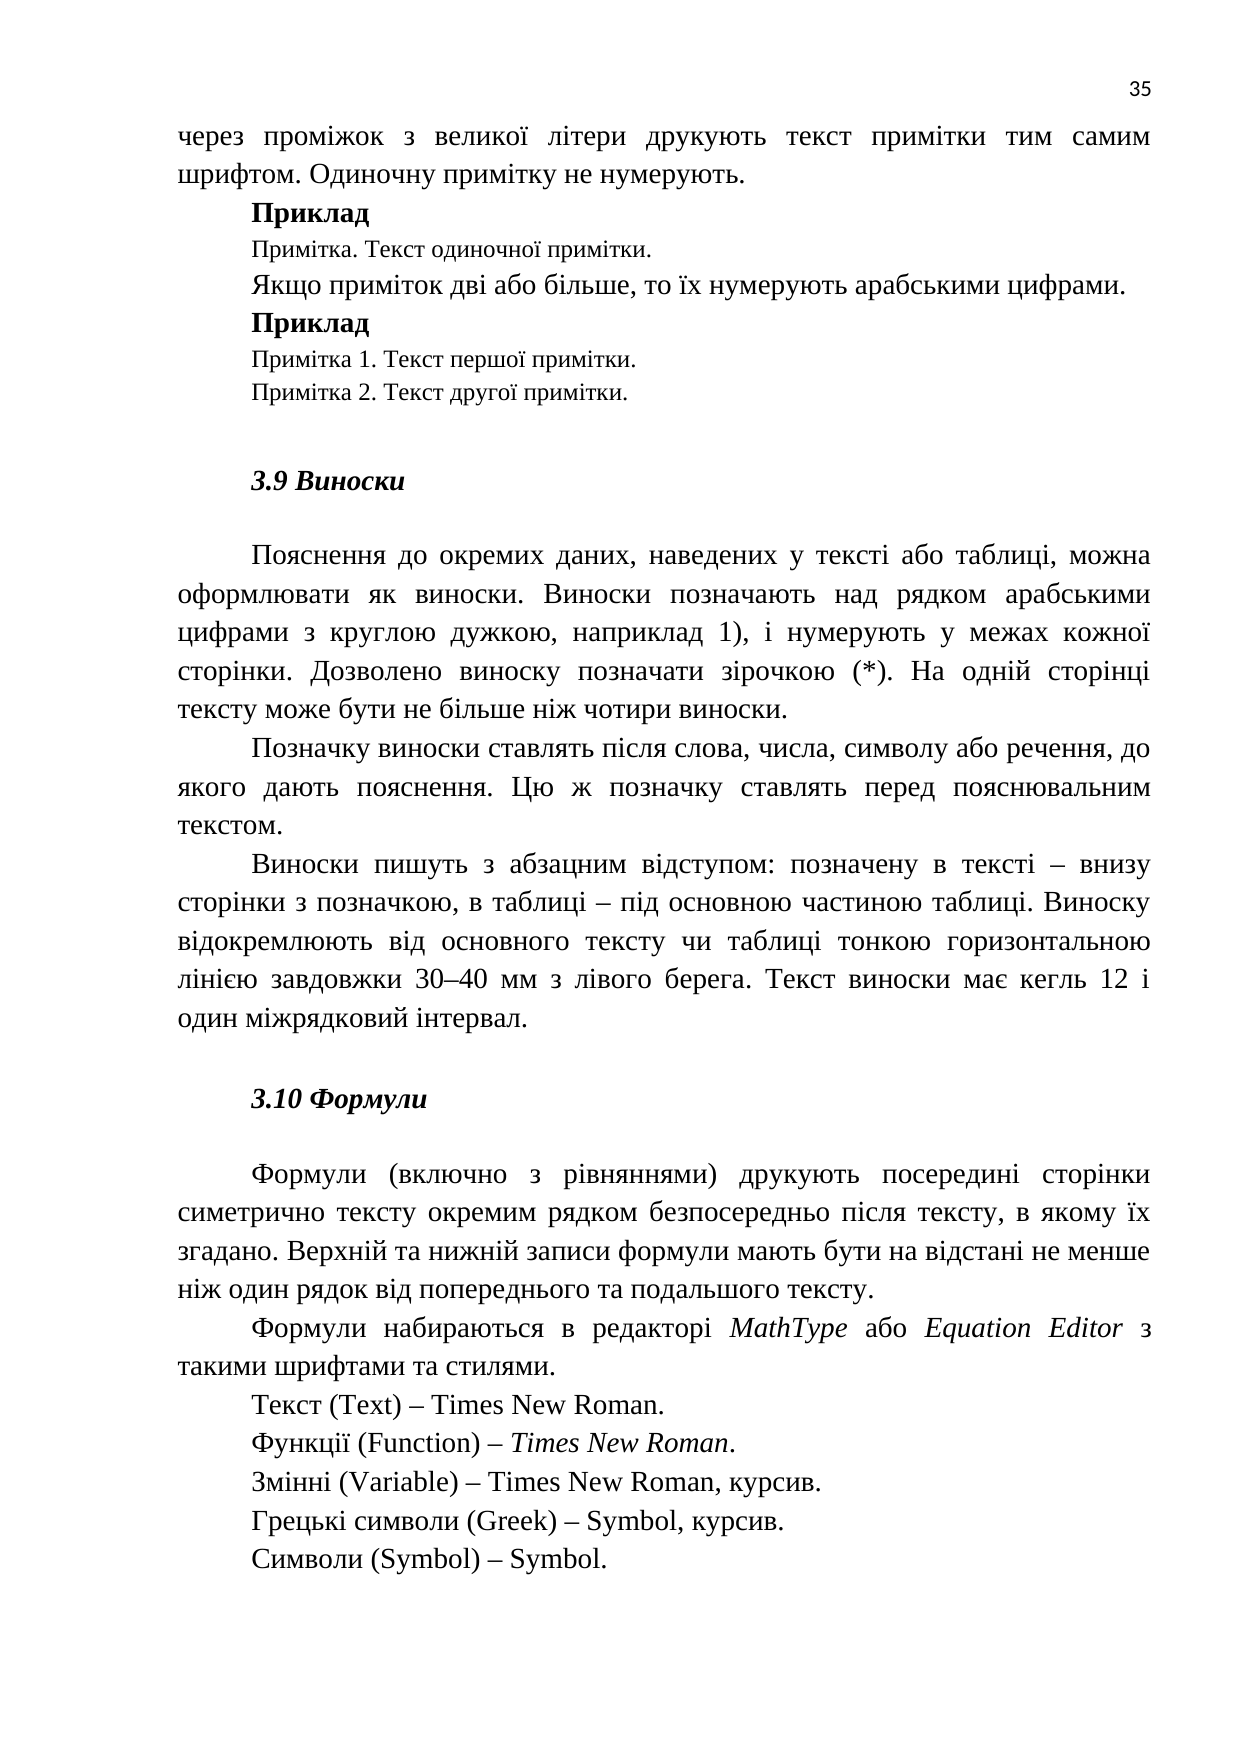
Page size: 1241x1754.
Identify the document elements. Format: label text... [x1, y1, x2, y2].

text Символи (Symbol) – Symbol. [177, 1541, 1152, 1575]
text Примітка. Текст одиночної примітки. [177, 234, 1152, 262]
text Текст (Text) – Times New Roman. [177, 1387, 1152, 1421]
text Приклад [177, 305, 1152, 339]
text Пояснення до окремих даних, наведених у тексті або таблиці, можна оформлювати як виноски. Виноски позначають над рядком арабськими цифрами з круглою дужкою, наприклад 1), і нумерують у межах кожної сторінки. Дозволено виноску позначати зірочкою (*). На одній сторінці тексту може бути не більше ніж чотири виноски. [177, 537, 1152, 725]
text Приклад [177, 195, 1152, 229]
text Позначку виноски ставлять після слова, числа, символу або речення, до якого дають пояснення. Цю ж позначку ставлять перед пояснювальним текстом. [177, 730, 1152, 841]
text Якщо приміток дві або більше, то їх нумерують арабськими цифрами. [177, 267, 1152, 300]
text Примітка 1. Текст першої примітки. [177, 344, 1152, 373]
subtitle 3.9 Виноски [177, 463, 1152, 496]
text Змінні (Variable) – Times New Roman, курсив. [177, 1464, 1152, 1498]
text Формули (включно з рівняннями) друкують посередині сторінки симетрично тексту окремим рядком безпосередньо після тексту, в якому їх згадано. Верхній та нижній записи формули мають бути на відстані не менше ніж один рядок від попереднього та подальшого тексту. [177, 1156, 1152, 1305]
text Примітка 2. Текст другої примітки. [177, 377, 1152, 406]
text Функції (Function) – Times New Roman. [177, 1426, 1152, 1459]
subtitle 3.10 Формули [177, 1081, 1152, 1115]
text Грецькі символи (Greek) – Symbol, курсив. [177, 1503, 1152, 1536]
text Формули набираються в редакторі MathType або Equation Editor з такими шрифтами та стилями. [177, 1310, 1152, 1382]
text Виноски пишуть з абзацним відступом: позначену в тексті – внизу сторінки з позначкою, в таблиці – під основною частиною таблиці. Виноску відокремлюють від основного тексту чи таблиці тонкою горизонтальною лінією завдовжки 30–40 мм з лівого берега. Текст виноски має кегль 12 і один міжрядковий інтервал. [177, 846, 1152, 1033]
